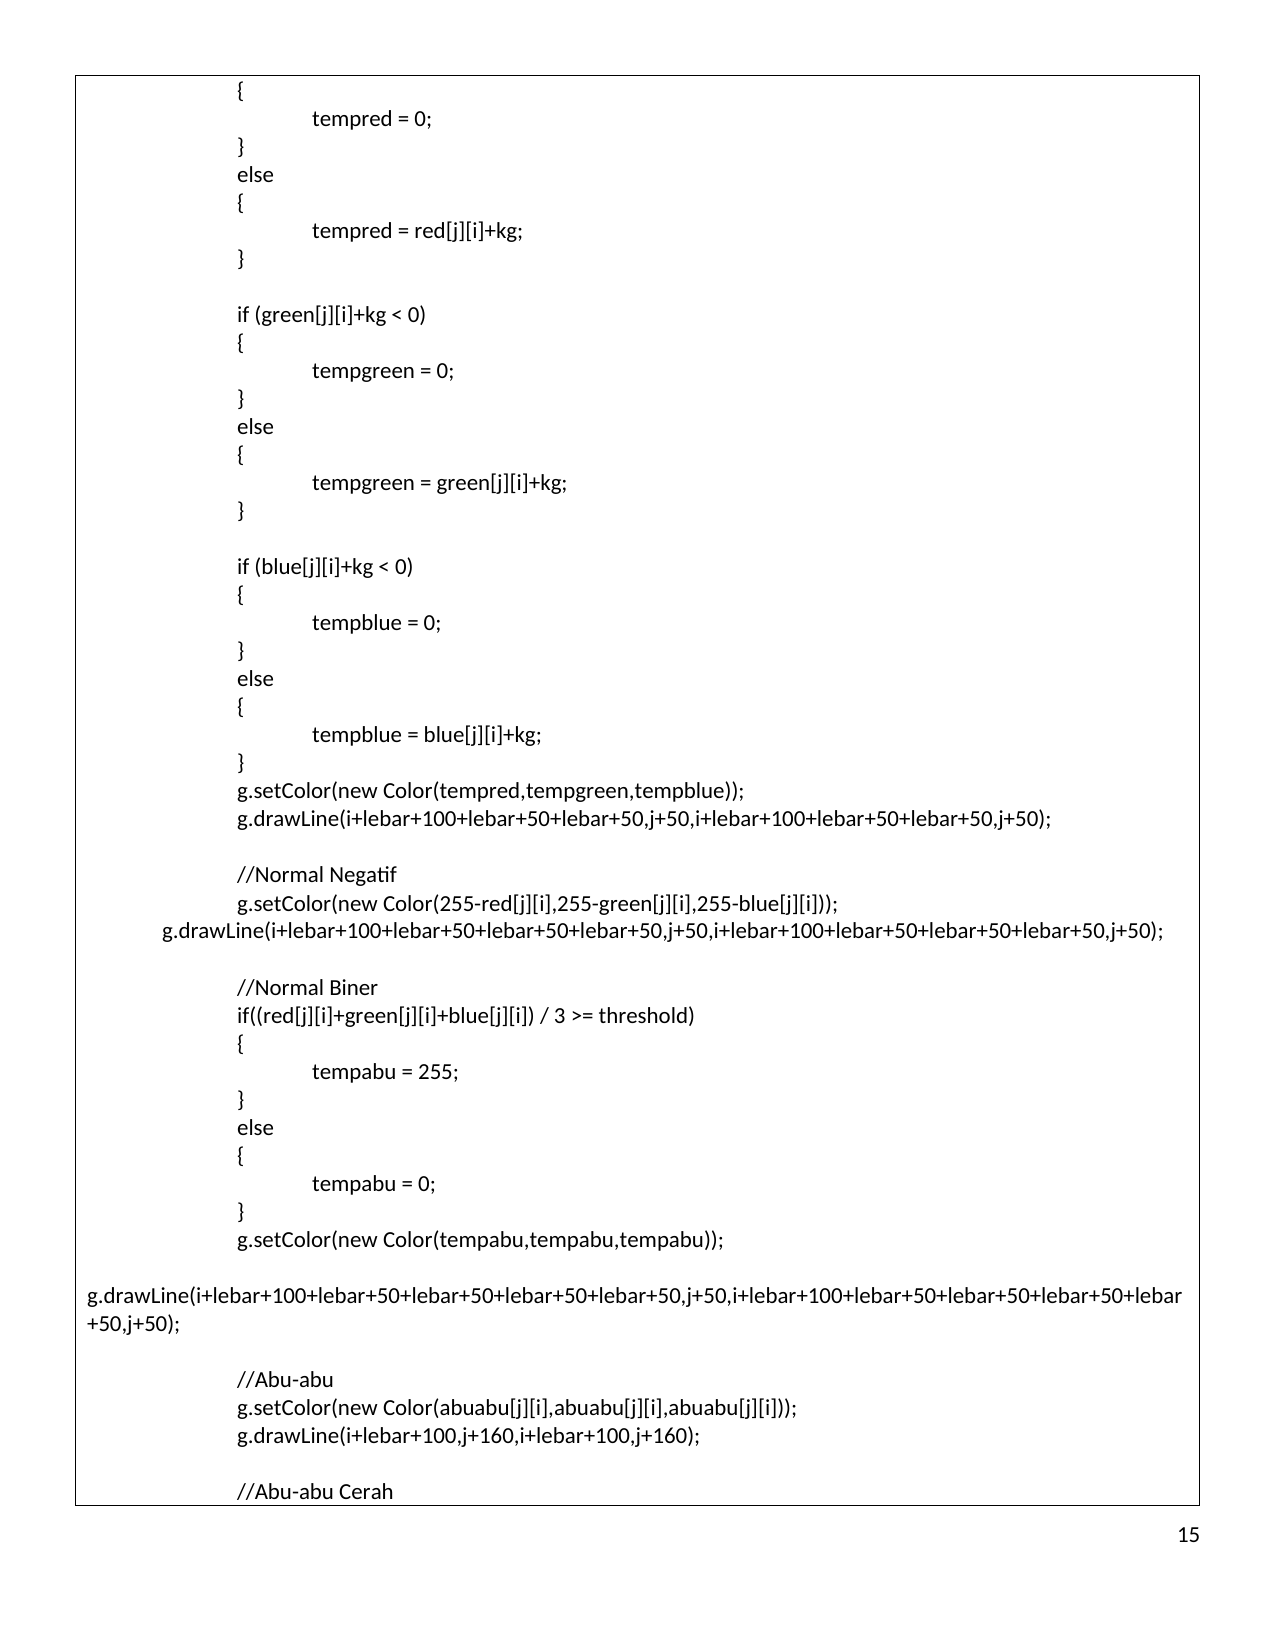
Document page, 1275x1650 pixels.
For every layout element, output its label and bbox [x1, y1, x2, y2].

table_header [76, 76, 1199, 1505]
